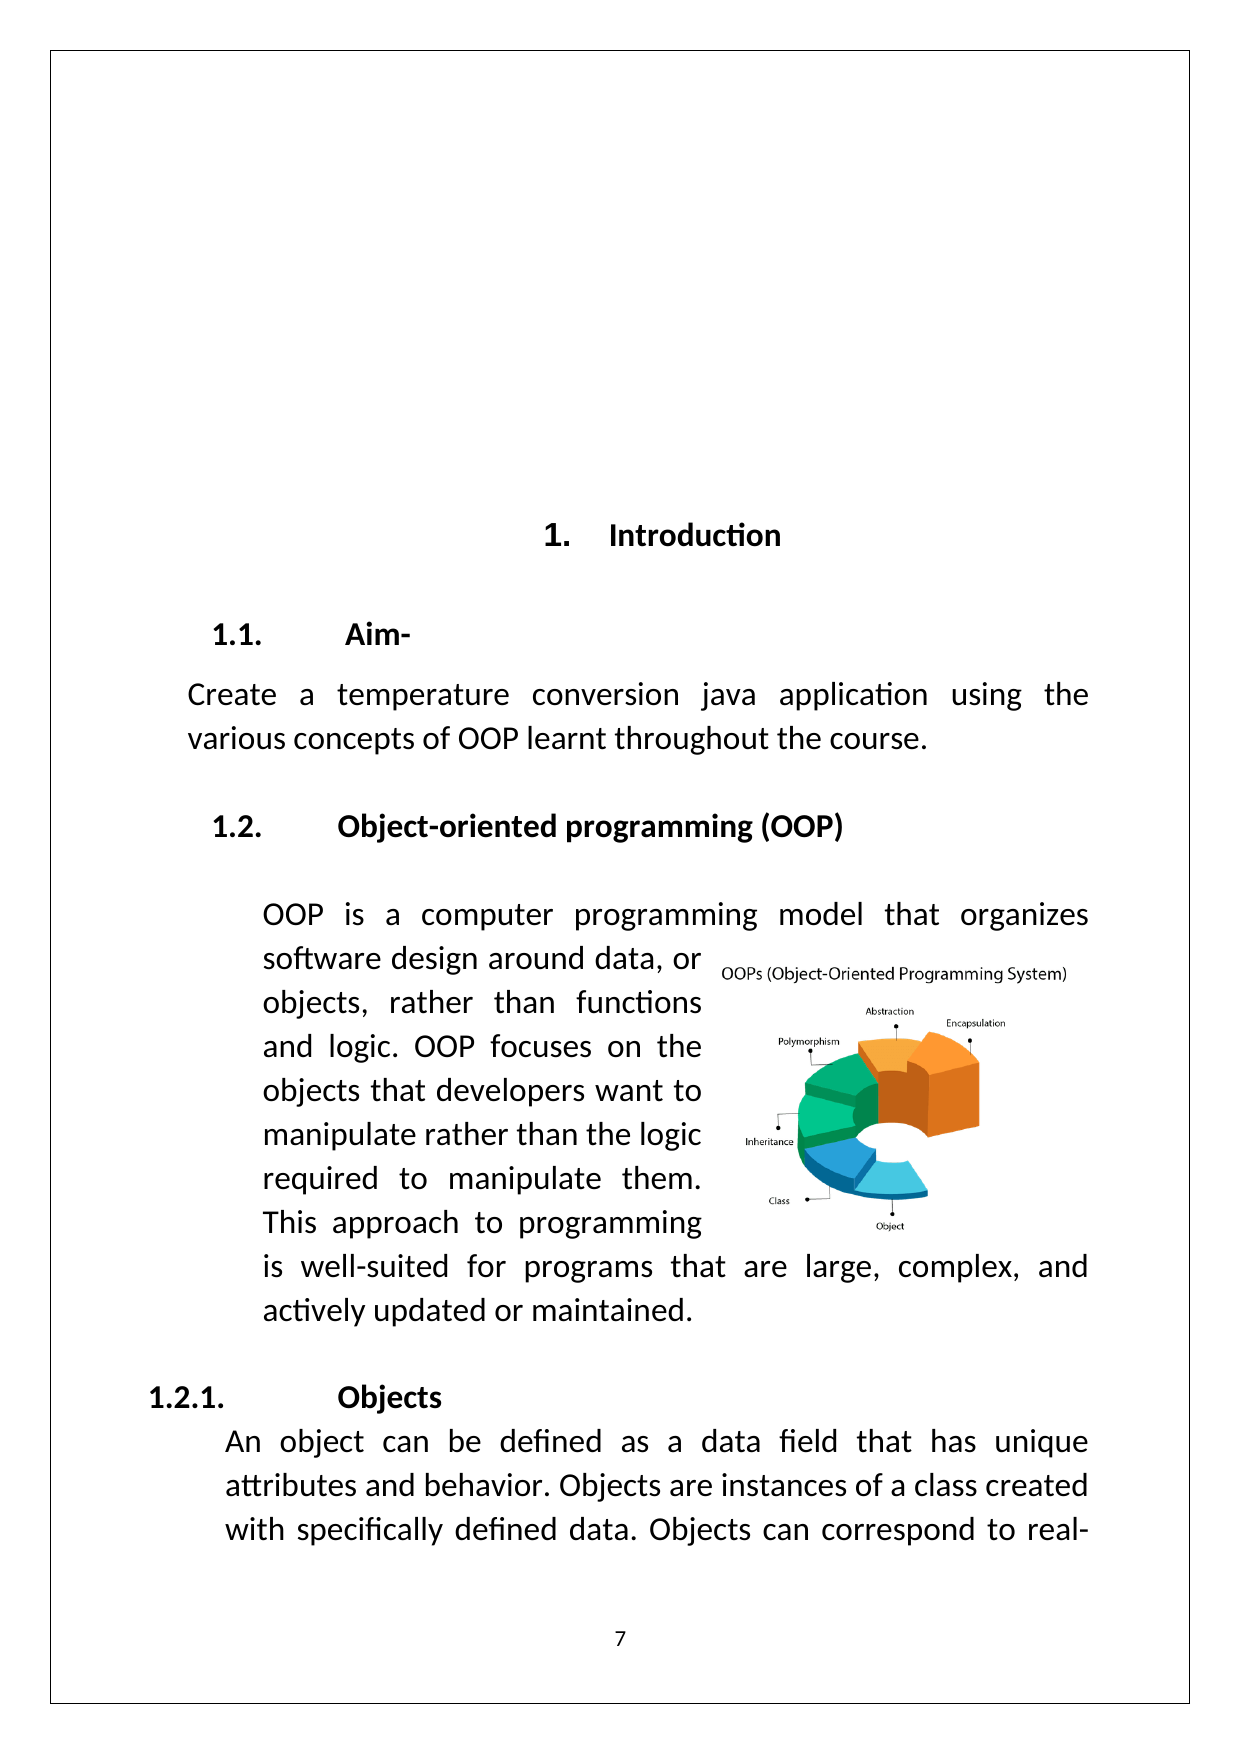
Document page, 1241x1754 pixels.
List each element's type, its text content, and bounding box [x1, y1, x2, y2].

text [225, 1421, 1090, 1549]
picture [721, 965, 1067, 1232]
list Aim- [262, 613, 1090, 653]
list Object-oriented programming (OOP) [262, 805, 1090, 846]
list Introduction [262, 514, 1090, 554]
list Objects [225, 1377, 1090, 1417]
text Create a temperature conversion java application using the various concepts of OOP learnt throughout the course. [187, 673, 1090, 758]
